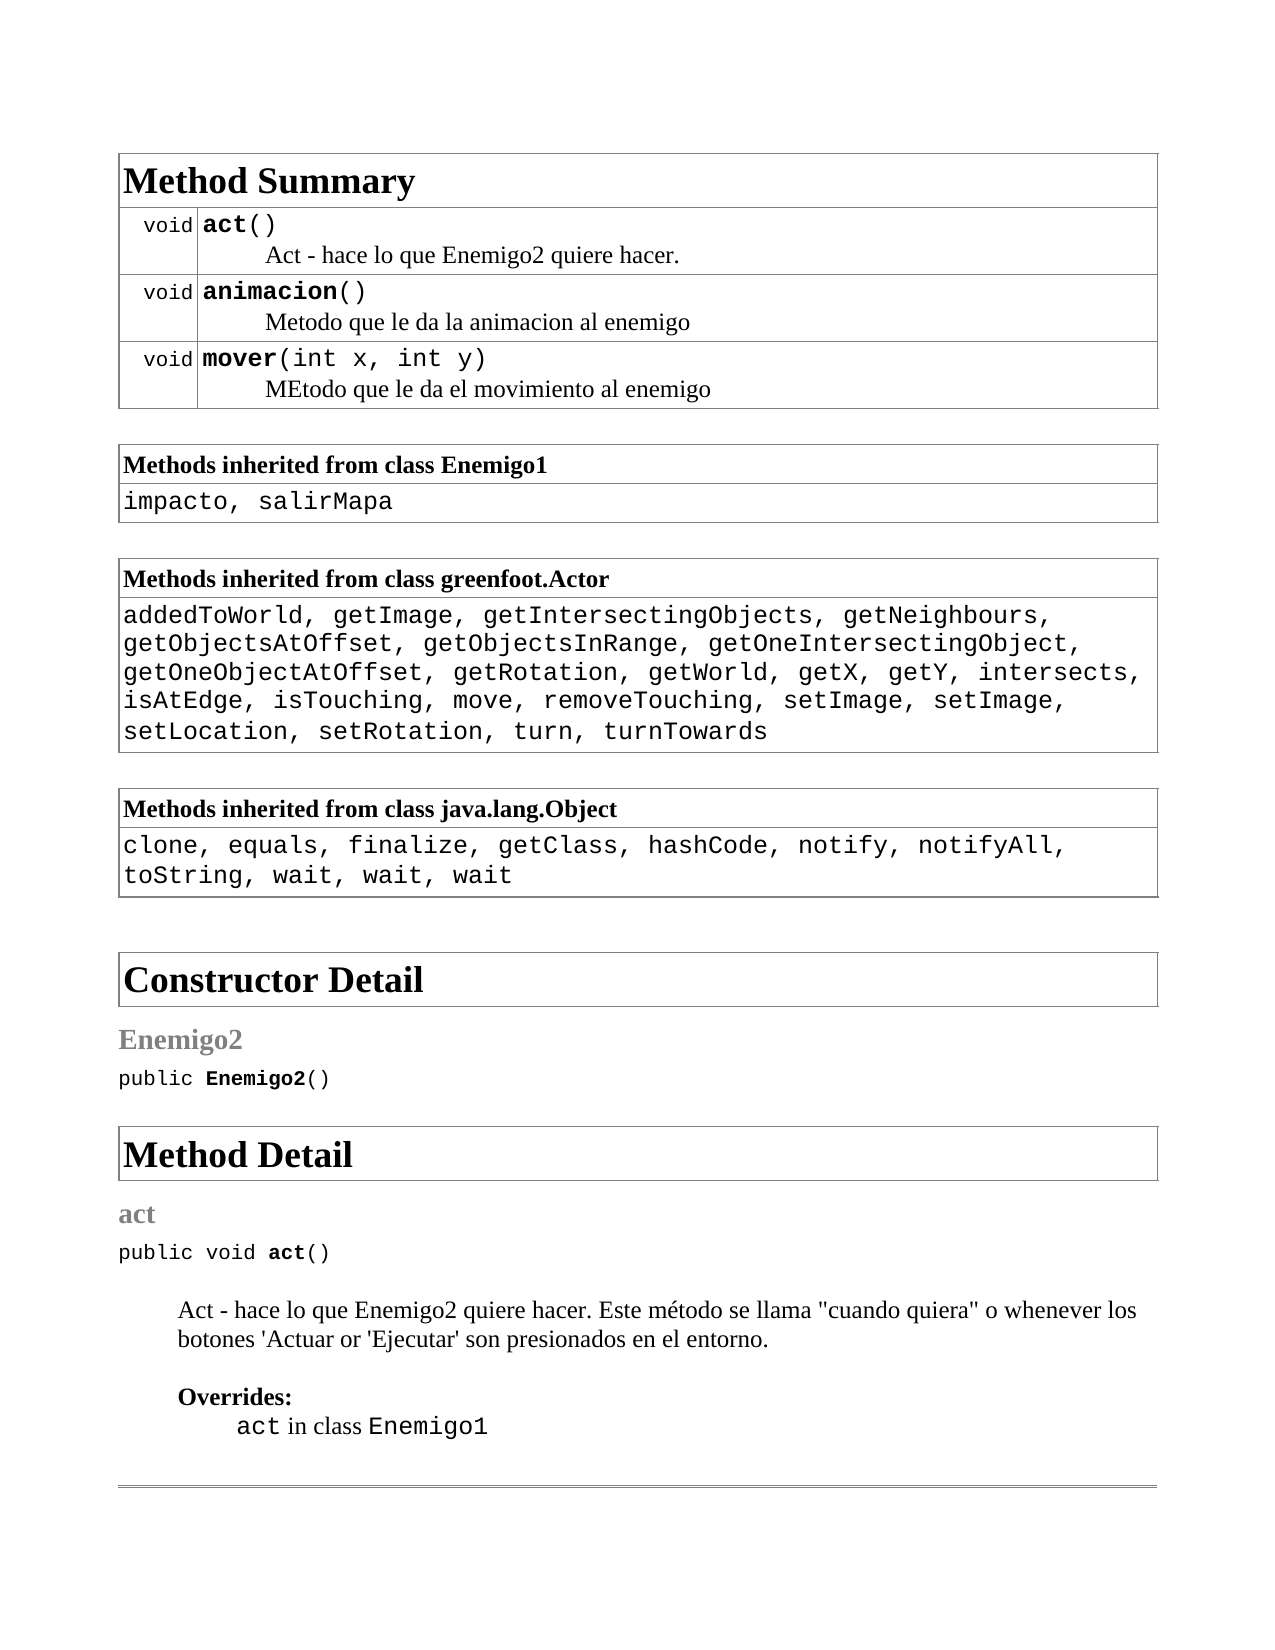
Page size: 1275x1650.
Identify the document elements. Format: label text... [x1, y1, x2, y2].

list Overrides: [177, 1382, 1157, 1411]
table_cell addedToWorld, getImage, getIntersectingObjects, getNeighbours, getObjectsAtOffset, getObjectsInRange, getOneIntersectingObject, getOneObjectAtOffset, getRotation, getWorld, getX, getY, intersects, isAtEdge, isTouching, move, removeTouching, setImage, setImage, setLocation, setRotation, turn, turnTowards [120, 598, 1157, 751]
text public void act() [118, 1242, 1157, 1266]
table_header Methods inherited from class Enemigo1 [120, 445, 1157, 483]
list Act - hace lo que Enemigo2 quiere hacer. Este método se llama "cuando quiera" o whenever los botones 'Actuar or 'Ejecutar' son presionados en el entorno. [177, 1295, 1157, 1353]
table_cell act() Act - hace lo que Enemigo2 quiere hacer. [198, 208, 1157, 274]
table_cell mover(int x, int y) MEtodo que le da el movimiento al enemigo [198, 342, 1157, 408]
table_cell void [120, 275, 197, 341]
table_cell impacto, salirMapa [120, 484, 1157, 522]
table_cell void [120, 342, 197, 408]
list act in class Enemigo1 [236, 1411, 1157, 1442]
table_cell clone, equals, finalize, getClass, hashCode, notify, notifyAll, toString, wait, wait, wait [120, 828, 1157, 896]
table_header Methods inherited from class java.lang.Object [120, 789, 1157, 827]
text public Enemigo2() [118, 1068, 1157, 1091]
text Enemigo2 [118, 1022, 1157, 1055]
table_cell void [120, 208, 197, 274]
table_header Method Summary [120, 154, 1157, 207]
table_header Method Detail [120, 1127, 1157, 1180]
table_header Constructor Detail [120, 953, 1157, 1006]
text act [118, 1196, 1157, 1229]
table_cell animacion() Metodo que le da la animacion al enemigo [198, 275, 1157, 341]
table_header Methods inherited from class greenfoot.Actor [120, 559, 1157, 597]
